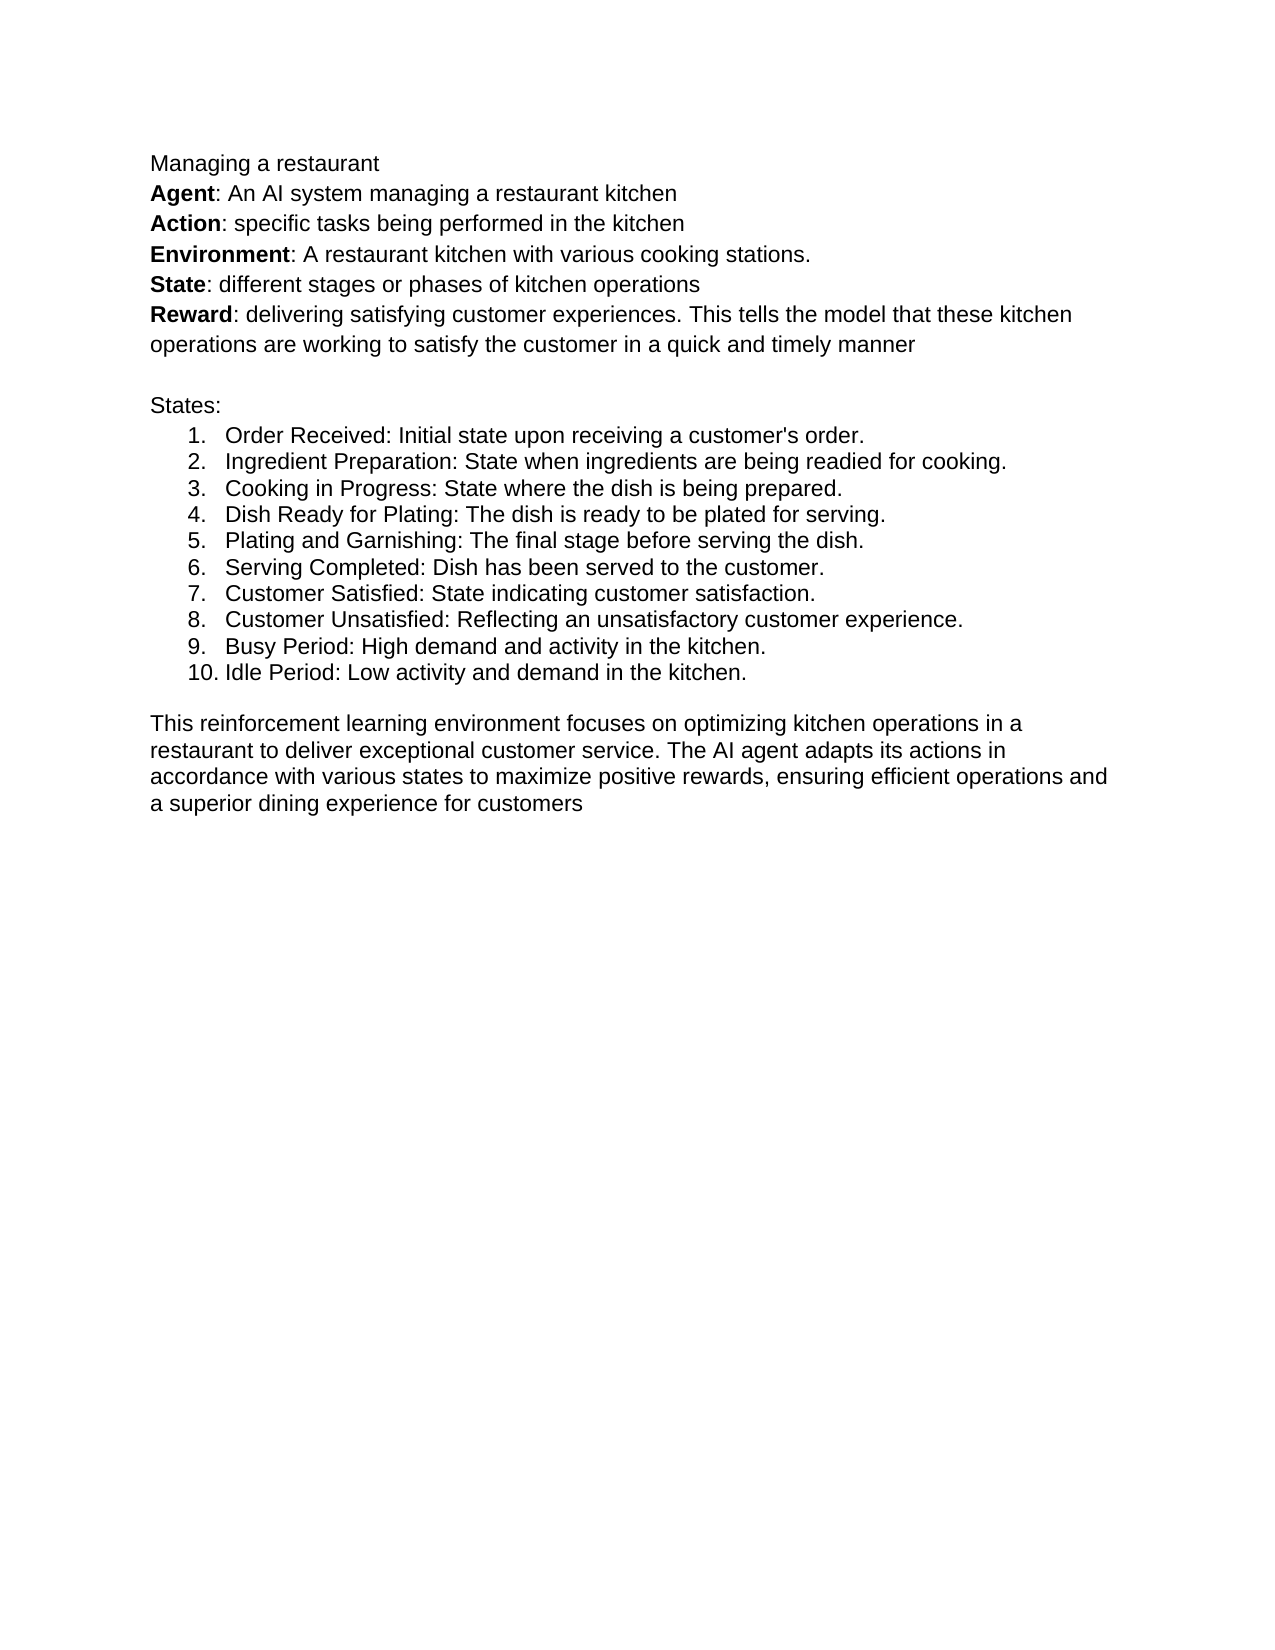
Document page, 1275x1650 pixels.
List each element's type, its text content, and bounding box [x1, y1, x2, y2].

text Reward: delivering satisfying customer experiences. This tells the model that these kitchen operations are working to satisfy the customer in a quick and timely manner [150, 301, 1125, 358]
list Customer Unsatisfied: Reflecting an unsatisfactory customer experience. [187, 606, 1125, 633]
text States: [150, 392, 1125, 418]
list Idle Period: Low activity and demand in the kitchen. [187, 659, 1125, 685]
list Busy Period: High demand and activity in the kitchen. [187, 633, 1125, 659]
text Agent: An AI system managing a restaurant kitchen [150, 180, 1125, 207]
text This reinforcement learning environment focuses on optimizing kitchen operations in a restaurant to deliver exceptional customer service. The AI agent adapts its actions in accordance with various states to maximize positive rewards, ensuring efficient operations and a superior dining experience for customers [150, 710, 1125, 816]
list Plating and Garnishing: The final stage before serving the dish. [187, 527, 1125, 554]
text Managing a restaurant [150, 150, 1125, 176]
list Order Received: Initial state upon receiving a customer's order. [187, 422, 1125, 448]
list Serving Completed: Dish has been served to the customer. [187, 554, 1125, 580]
text Action: specific tasks being performed in the kitchen [150, 210, 1125, 237]
list Customer Satisfied: State indicating customer satisfaction. [187, 580, 1125, 606]
text State: different stages or phases of kitchen operations [150, 271, 1125, 297]
list Cooking in Progress: State where the dish is being prepared. [187, 474, 1125, 501]
list Ingredient Preparation: State when ingredients are being readied for cooking. [187, 448, 1125, 474]
list Dish Ready for Plating: The dish is ready to be plated for serving. [187, 501, 1125, 527]
text Environment: A restaurant kitchen with various cooking stations. [150, 241, 1125, 267]
